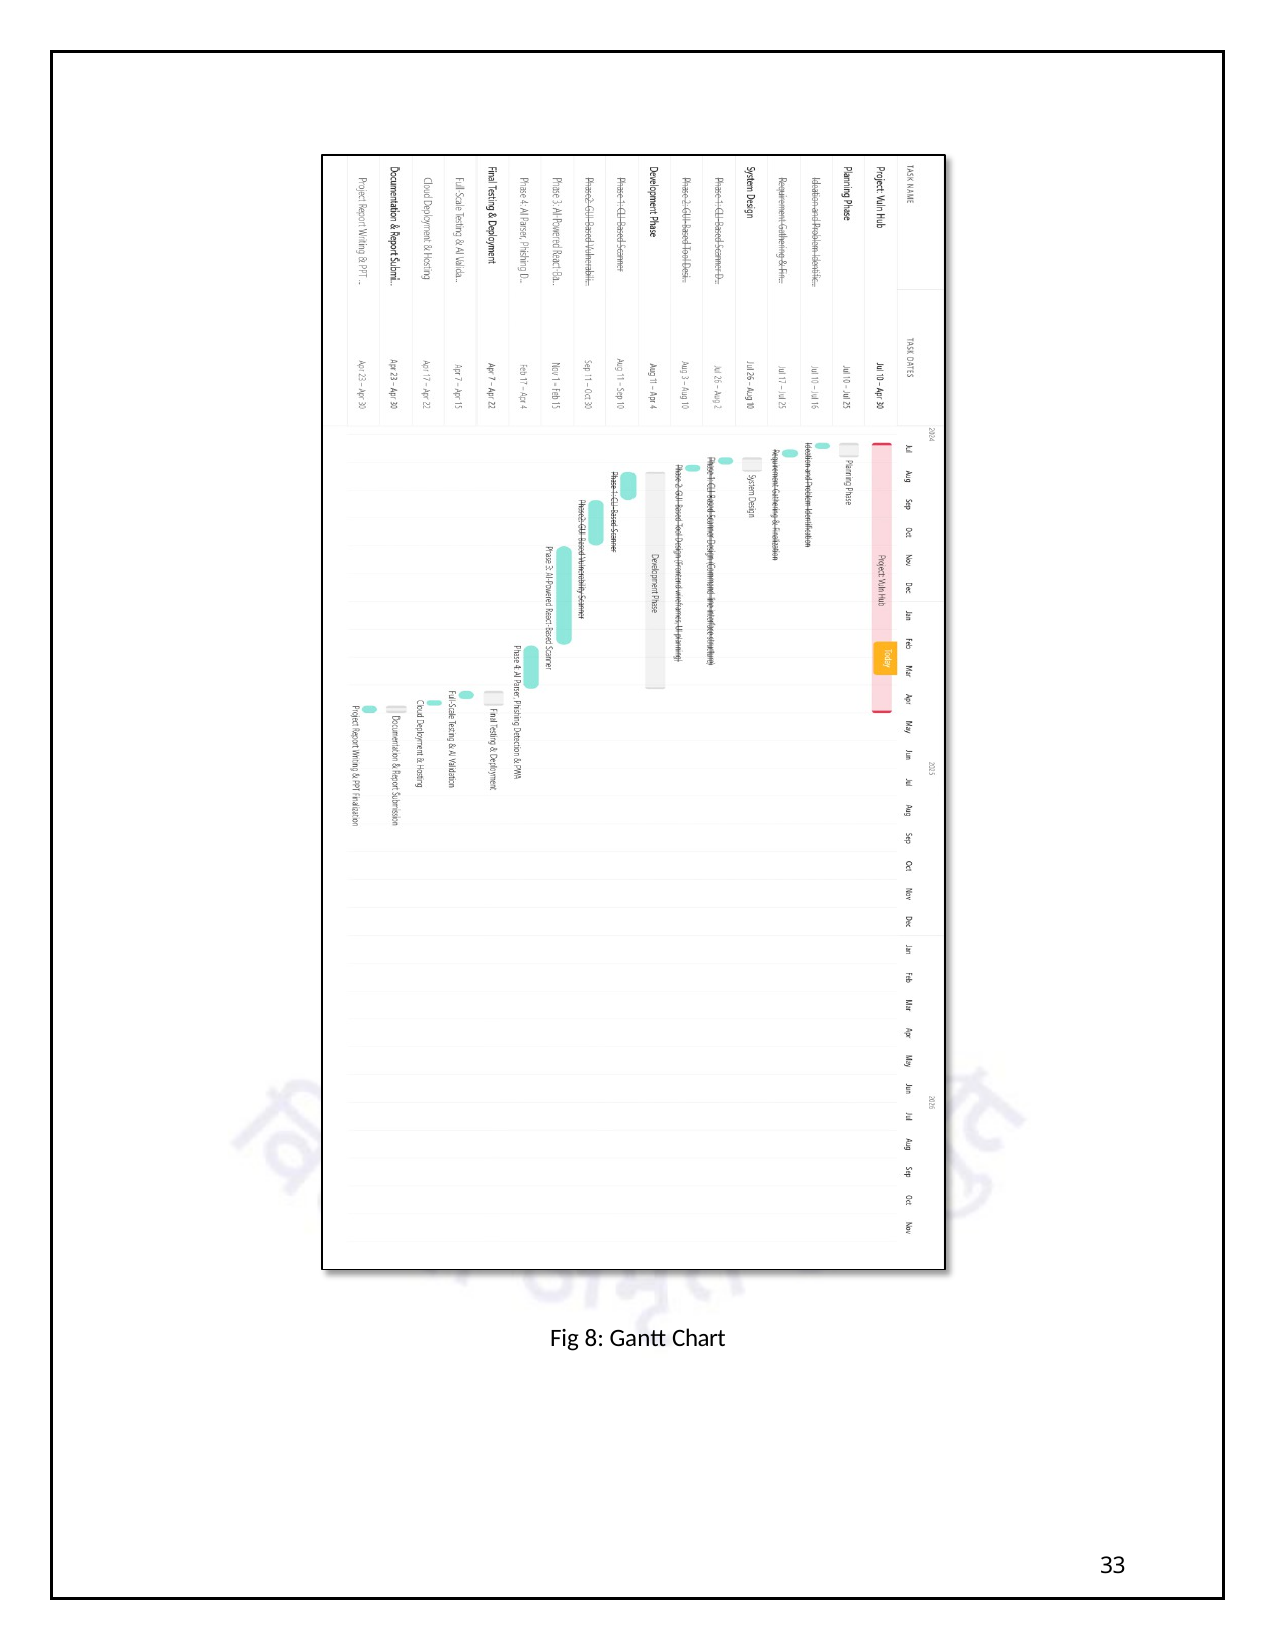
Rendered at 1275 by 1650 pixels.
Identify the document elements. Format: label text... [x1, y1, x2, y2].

text Fig 8: Gantt Chart [377, 1322, 898, 1353]
picture [227, 149, 1031, 1358]
